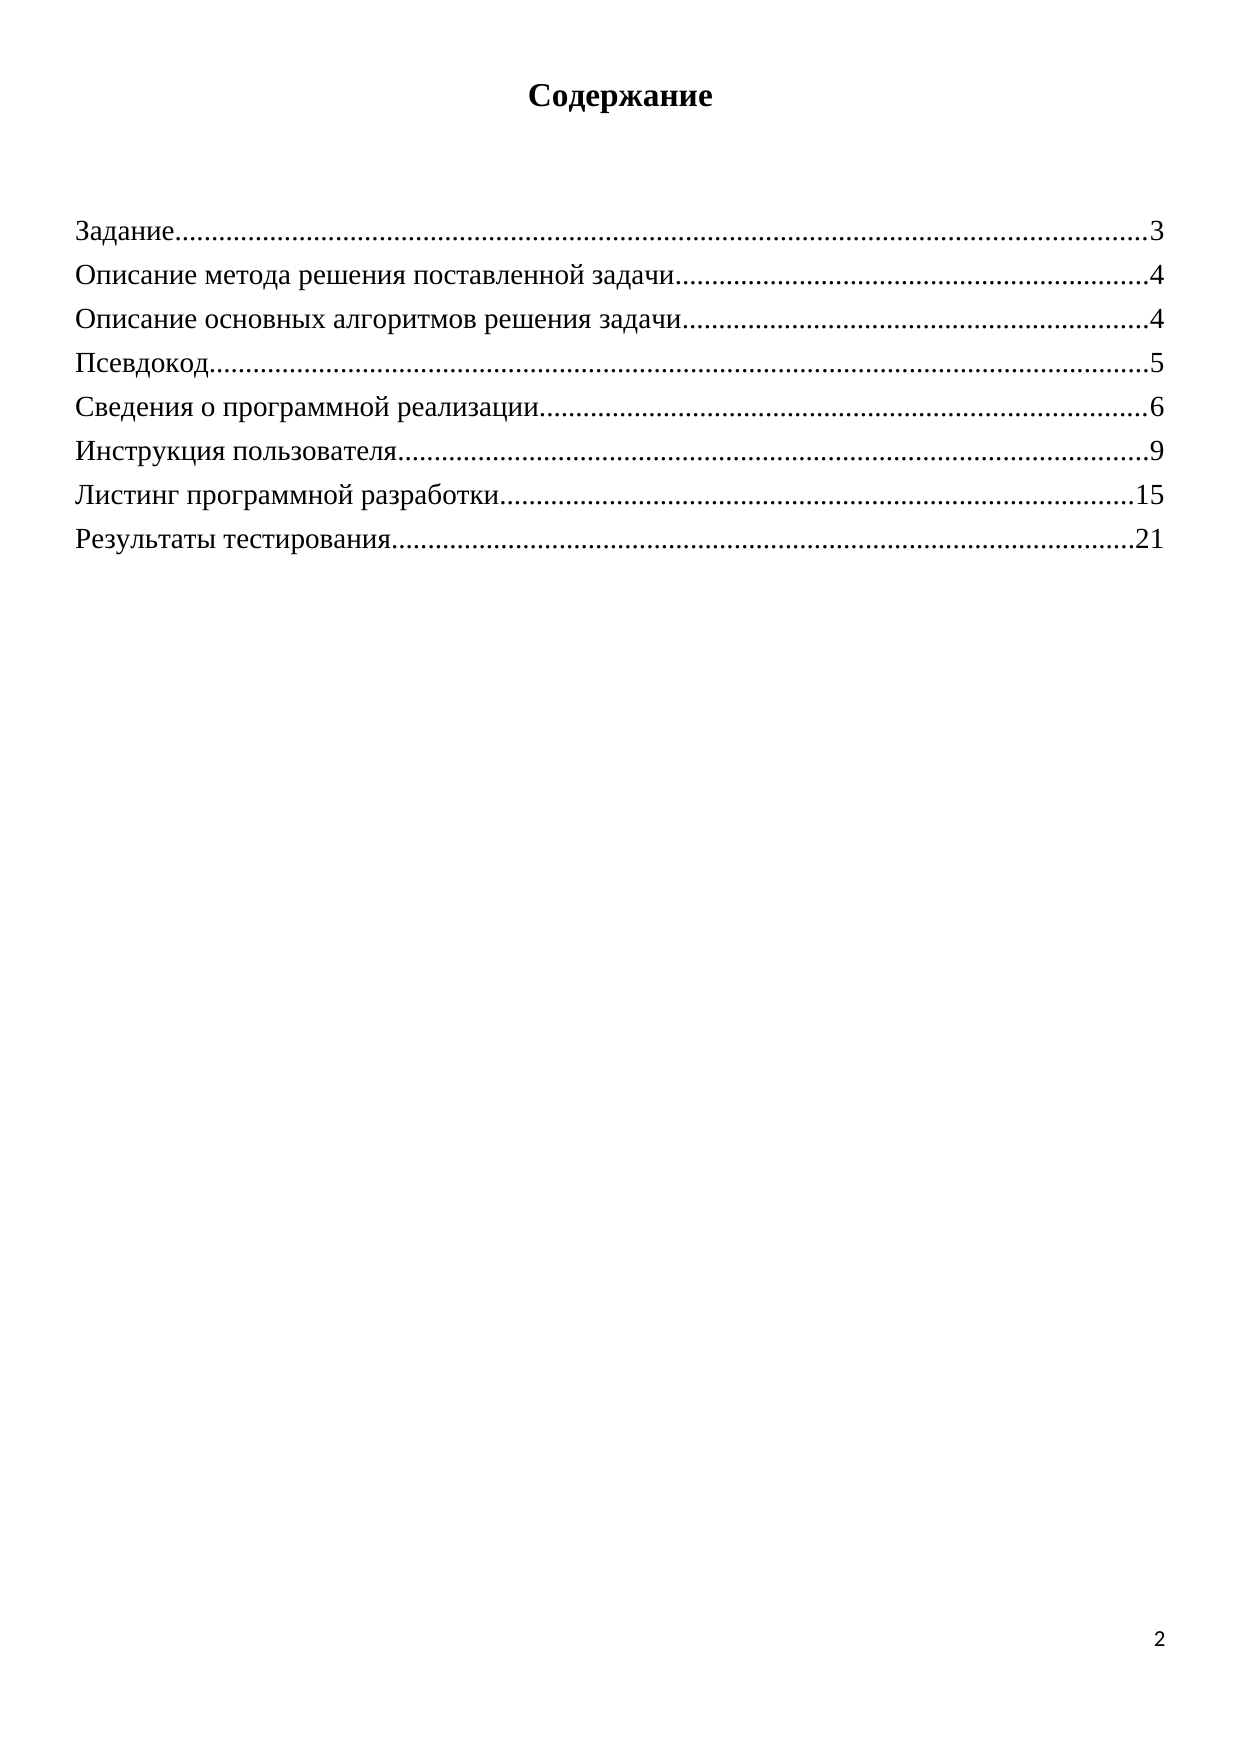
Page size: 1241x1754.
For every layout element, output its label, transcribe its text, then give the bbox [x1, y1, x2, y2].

text Содержание [75, 75, 1165, 113]
